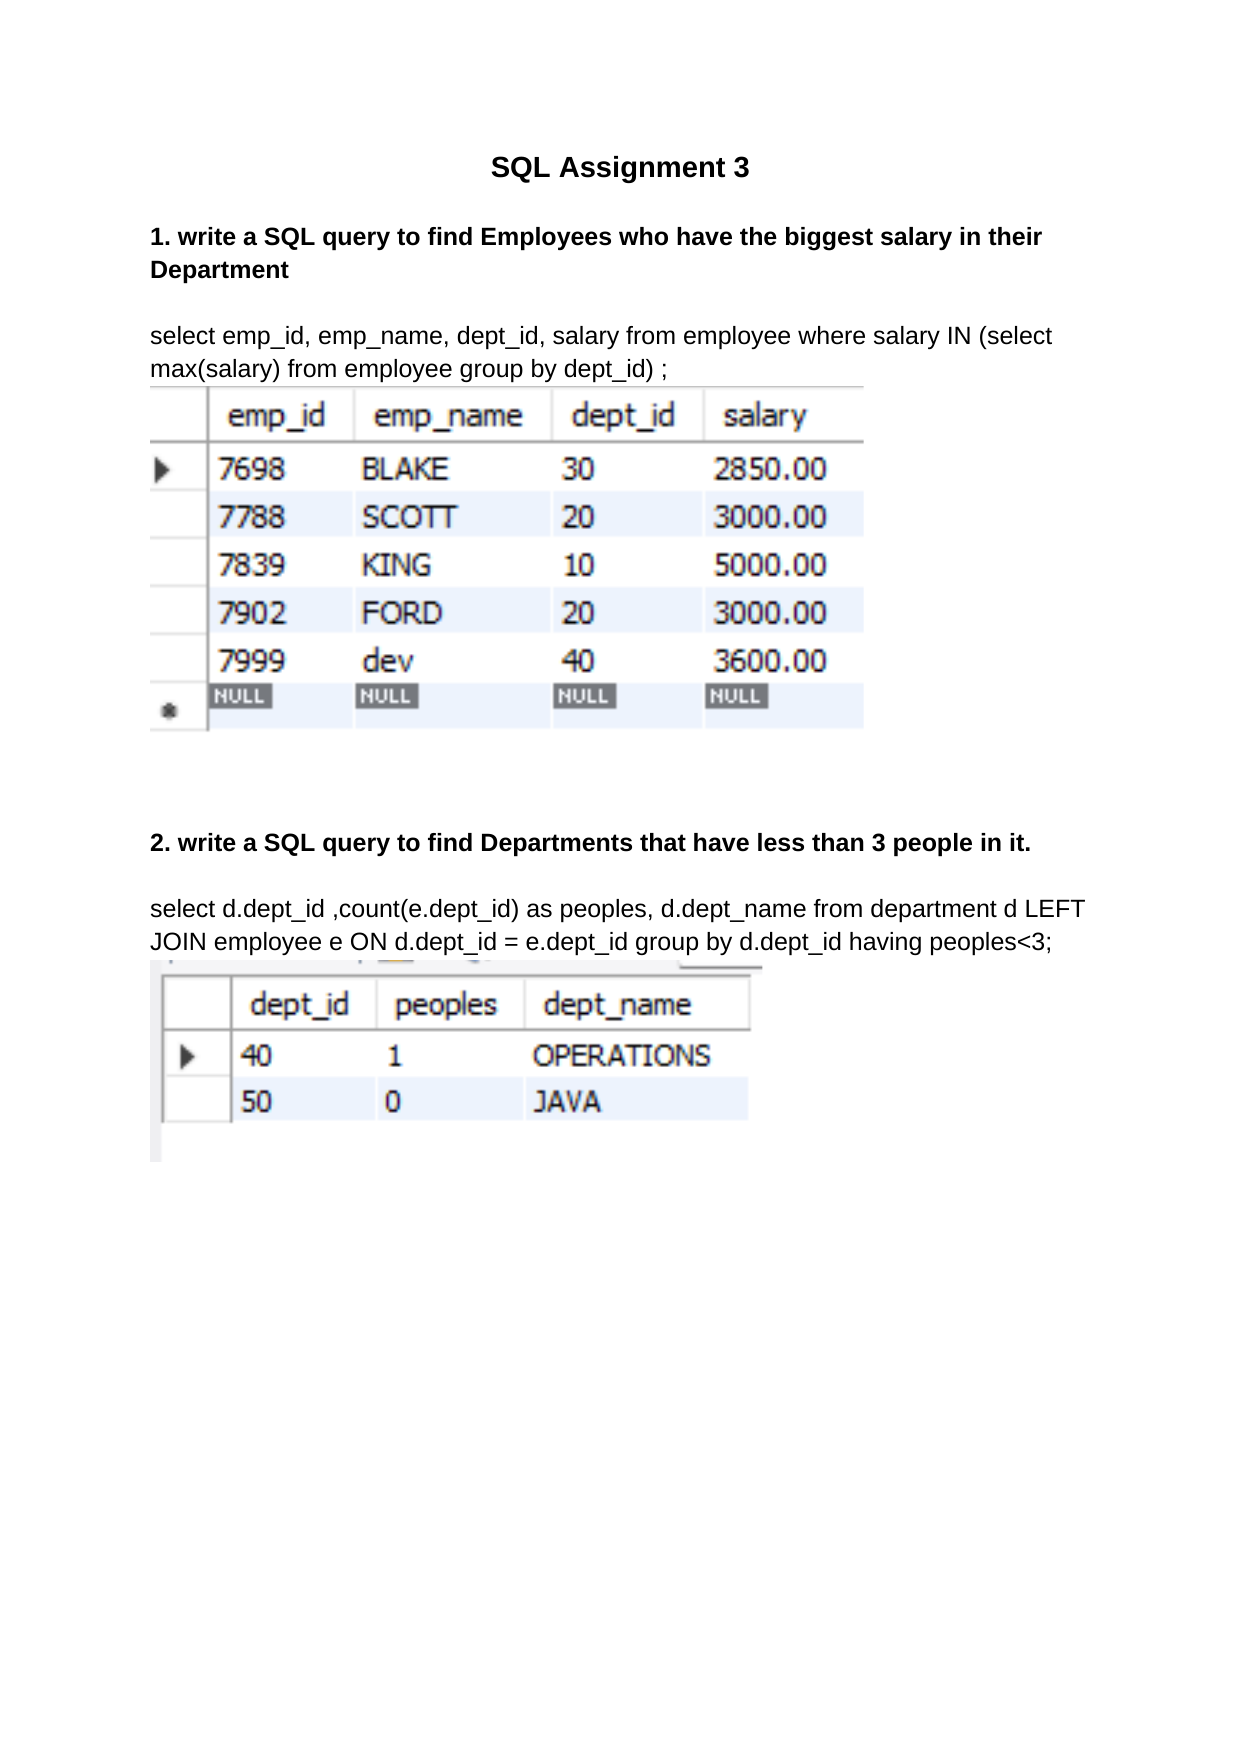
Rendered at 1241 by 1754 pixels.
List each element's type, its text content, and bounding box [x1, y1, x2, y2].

text 2. write a SQL query to find Departments that have less than 3 people in it. [150, 828, 1090, 857]
text 1. write a SQL query to find Employees who have the biggest salary in their Department [150, 222, 1090, 283]
picture [150, 960, 763, 1162]
text SQL Assignment 3 [150, 150, 1090, 183]
text select d.dept_id ,count(e.dept_id) as peoples, d.dept_name from department d LEFT JOIN employee e ON d.dept_id = e.dept_id group by d.dept_id having peoples<3; [150, 894, 1090, 956]
picture [150, 386, 864, 759]
text select emp_id, emp_name, dept_id, salary from employee where salary IN (select max(salary) from employee group by dept_id) ; [150, 321, 1090, 382]
